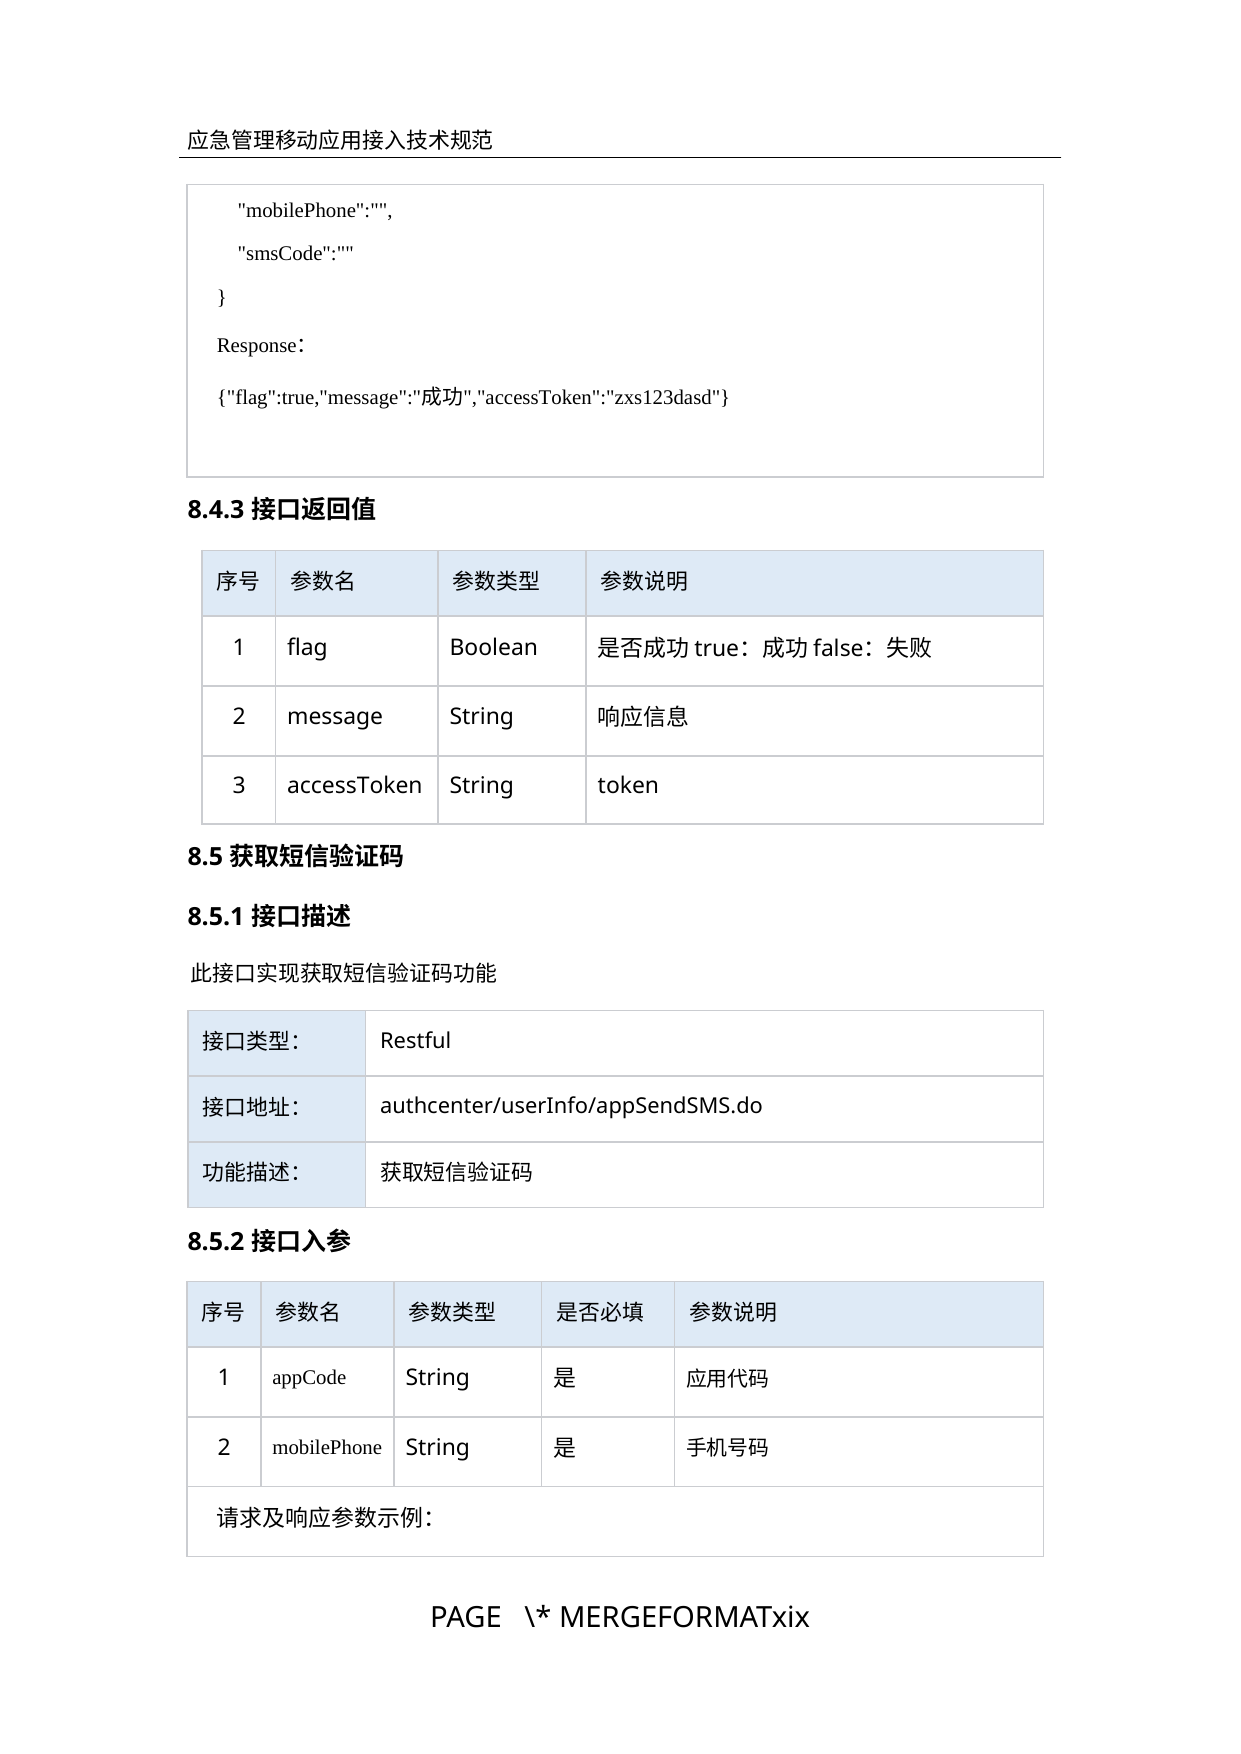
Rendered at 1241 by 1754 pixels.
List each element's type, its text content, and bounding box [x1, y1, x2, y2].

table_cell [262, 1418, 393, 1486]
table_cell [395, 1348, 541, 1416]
subtitle 接口返回值 [187, 490, 1053, 526]
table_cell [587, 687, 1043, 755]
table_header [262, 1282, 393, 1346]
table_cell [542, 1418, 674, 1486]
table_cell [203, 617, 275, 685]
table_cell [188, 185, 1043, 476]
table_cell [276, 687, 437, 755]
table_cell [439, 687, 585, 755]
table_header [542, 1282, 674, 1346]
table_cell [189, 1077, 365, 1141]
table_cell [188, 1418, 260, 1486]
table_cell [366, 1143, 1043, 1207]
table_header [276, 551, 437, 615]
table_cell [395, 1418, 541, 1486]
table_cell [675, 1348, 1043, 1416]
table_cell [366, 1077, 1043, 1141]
subtitle 接口描述 [187, 896, 1053, 933]
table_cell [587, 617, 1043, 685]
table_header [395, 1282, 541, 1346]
subtitle 获取短信验证码 [187, 837, 1053, 873]
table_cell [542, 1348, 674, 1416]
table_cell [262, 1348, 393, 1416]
subtitle 接口入参 [187, 1221, 1053, 1257]
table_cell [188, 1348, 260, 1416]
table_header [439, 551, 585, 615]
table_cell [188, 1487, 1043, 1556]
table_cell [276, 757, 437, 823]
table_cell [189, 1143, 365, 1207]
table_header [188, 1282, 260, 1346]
text 此接口实现获取短信验证码功能 [187, 956, 1053, 988]
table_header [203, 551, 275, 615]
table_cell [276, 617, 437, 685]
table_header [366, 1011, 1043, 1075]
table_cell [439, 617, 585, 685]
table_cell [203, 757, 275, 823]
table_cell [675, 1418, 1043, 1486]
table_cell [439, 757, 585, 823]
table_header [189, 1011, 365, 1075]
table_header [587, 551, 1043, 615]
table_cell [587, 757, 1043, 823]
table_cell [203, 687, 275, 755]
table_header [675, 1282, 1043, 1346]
